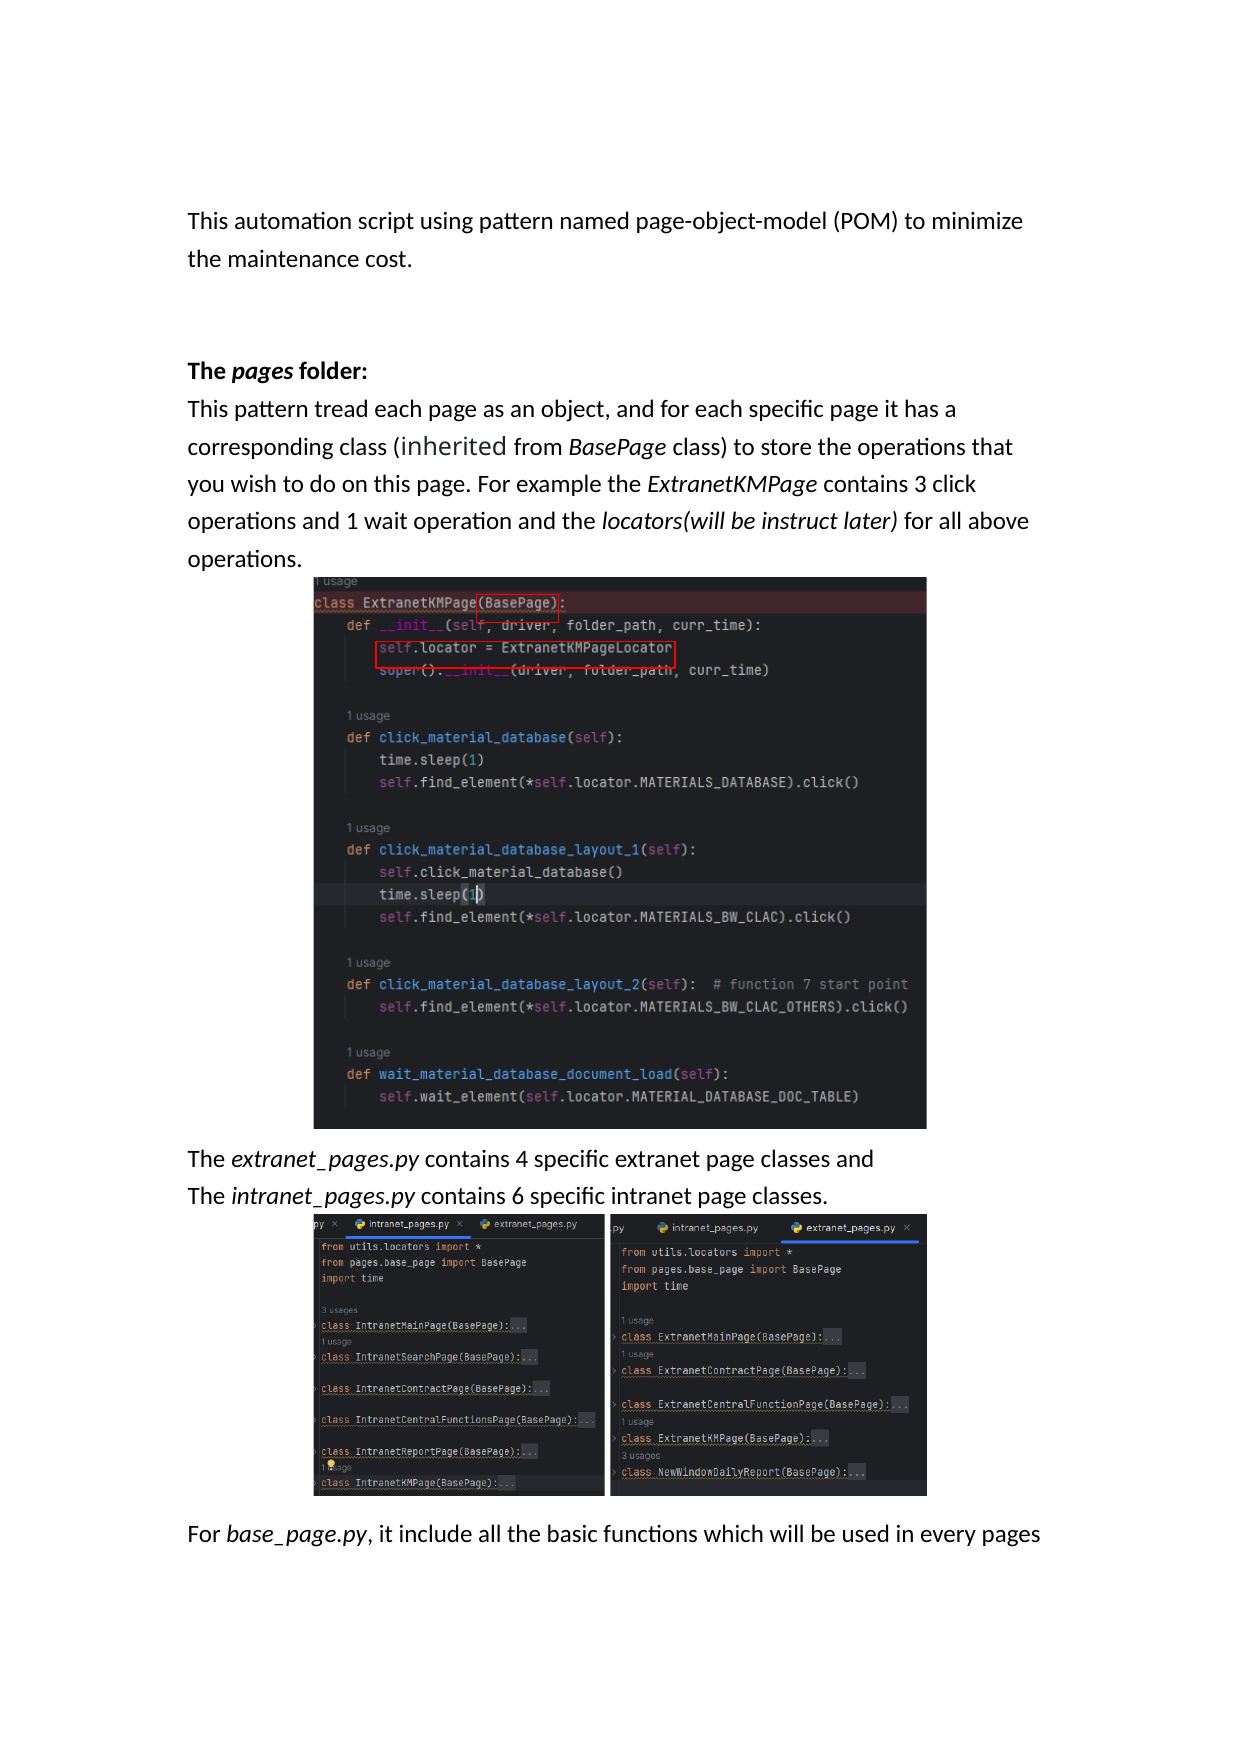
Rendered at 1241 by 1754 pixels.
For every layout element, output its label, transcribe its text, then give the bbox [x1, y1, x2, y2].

picture [610, 1214, 927, 1496]
picture [313, 577, 927, 1129]
text The pages folder: [187, 352, 1053, 389]
text The intranet_pages.py contains 6 specific intranet page classes. [187, 1177, 1053, 1214]
text This automation script using pattern named page-object-model (POM) to minimize the maintenance cost. [187, 202, 1053, 277]
text The extranet_pages.py contains 4 specific extranet page classes and [187, 1139, 1053, 1177]
picture [313, 1214, 605, 1496]
text This pattern tread each page as an object, and for each specific page it has a corresponding class (inherited from BasePage class) to store the operations that you wish to do on this page. For example the ExtranetKMPage contains 3 click operations and 1 wait operation and the locators(will be instruct later) for all above operations. [187, 389, 1053, 577]
text For base_page.py, it include all the basic functions which will be used in every pages [187, 1514, 1053, 1552]
